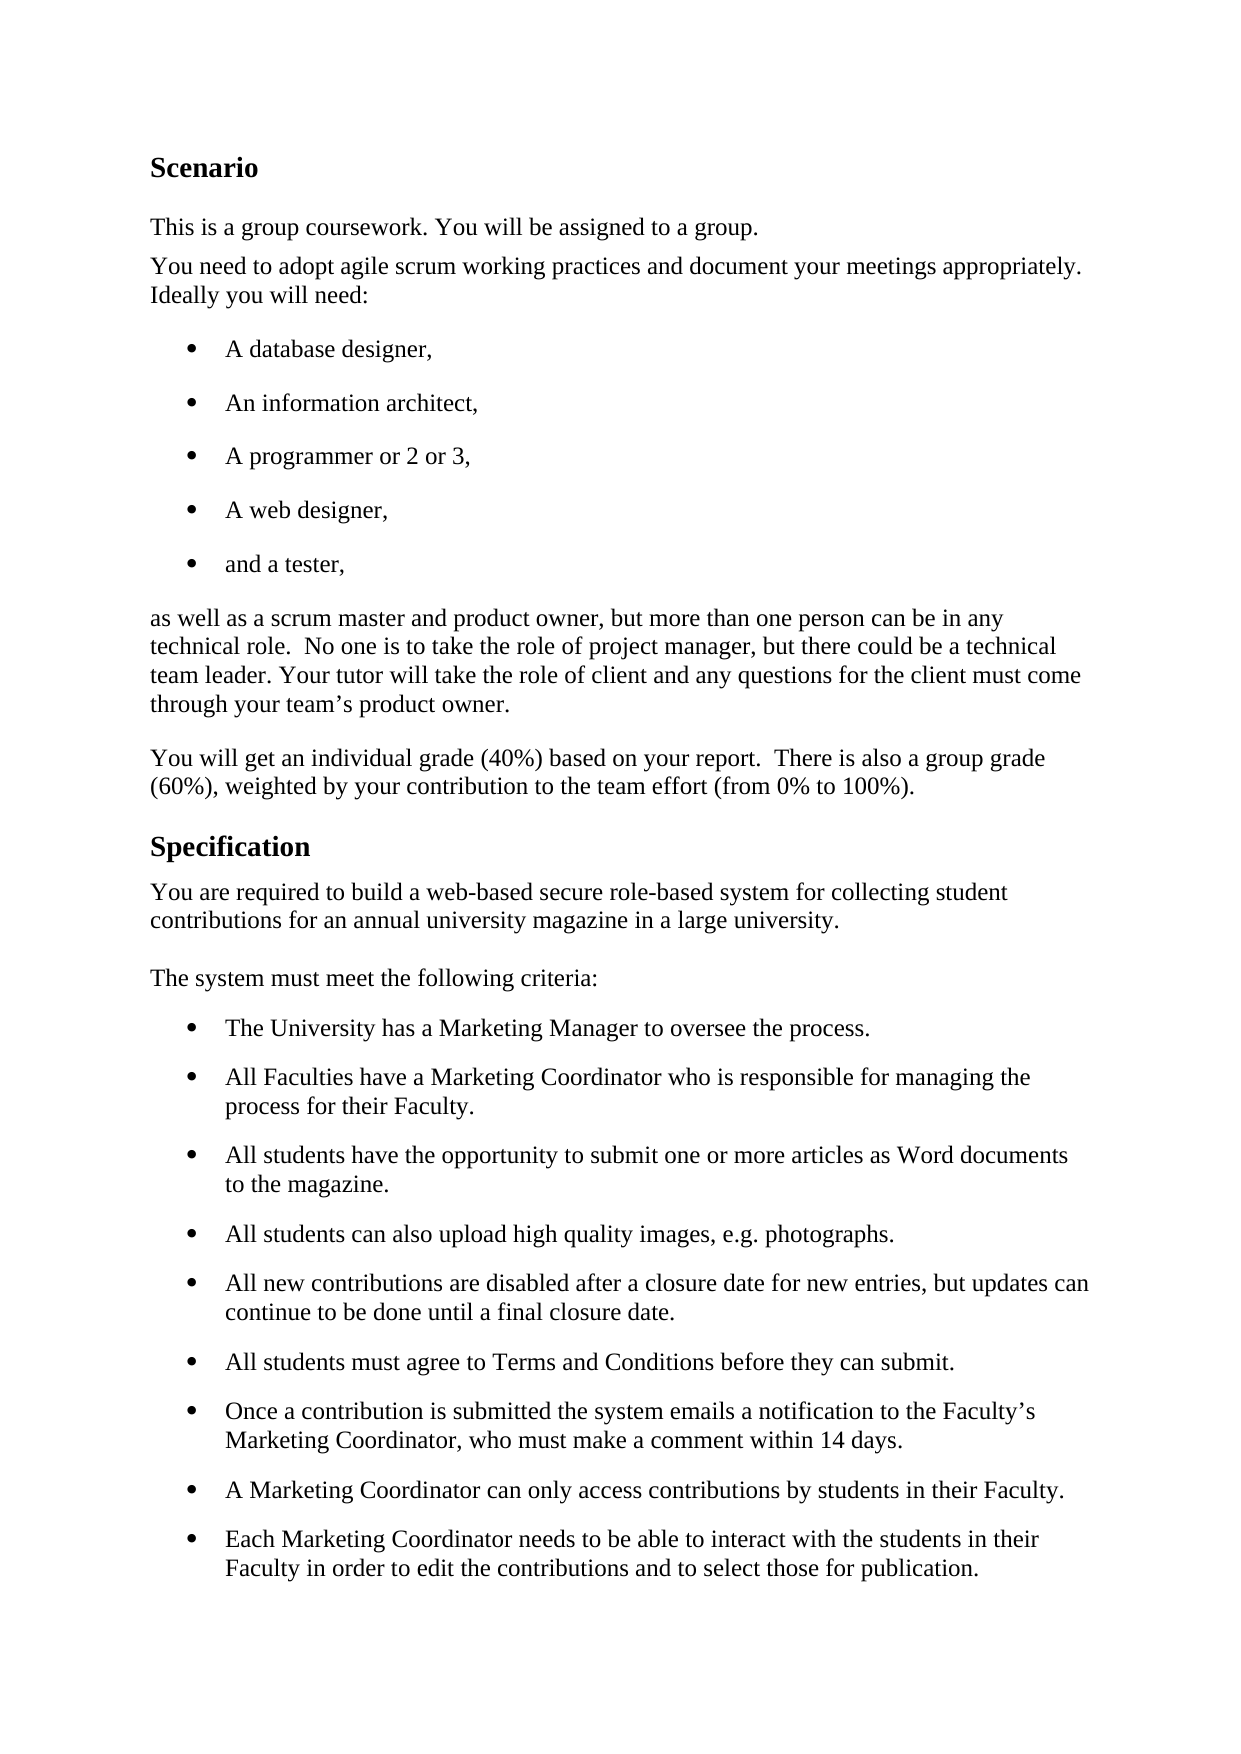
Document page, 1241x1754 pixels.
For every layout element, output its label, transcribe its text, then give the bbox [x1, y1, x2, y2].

text Specification [150, 829, 1090, 862]
list A web designer, [187, 495, 1090, 524]
list All students must agree to Terms and Conditions before they can submit. [187, 1347, 1090, 1376]
list An information architect, [187, 388, 1090, 416]
list A Marketing Coordinator can only access contributions by students in their Faculty. [187, 1475, 1090, 1503]
list Once a contribution is submitted the system emails a notification to the Faculty’s Marketing Coordinator, who must make a comment within 14 days. [187, 1396, 1090, 1454]
list A database designer, [187, 334, 1090, 363]
text as well as a scrum master and product owner, but more than one person can be in any technical role. No one is to take the role of project manager, but there could be a technical team leader. Your tutor will take the role of client and any questions for the client must come through your team’s product owner. [150, 603, 1090, 718]
list All students can also upload high quality images, e.g. photographs. [187, 1219, 1090, 1248]
text This is a group coursework. You will be assigned to a group. [150, 212, 1090, 241]
text The system must meet the following criteria: [150, 963, 1090, 992]
list Each Marketing Coordinator needs to be able to interact with the students in their Faculty in order to edit the contributions and to select those for publication. [187, 1524, 1090, 1582]
list A programmer or 2 or 3, [187, 441, 1090, 470]
text Scenario [150, 150, 1090, 212]
list All new contributions are disabled after a closure date for new entries, but updates can continue to be done until a final closure date. [187, 1268, 1090, 1326]
text You will get an individual grade (40%) based on your report. There is also a group grade (60%), weighted by your contribution to the team effort (from 0% to 100%). [150, 743, 1090, 800]
text You are required to build a web-based secure role-based system for collecting student contributions for an annual university magazine in a large university. [150, 877, 1090, 934]
list The University has a Marketing Manager to oversee the process. [187, 1013, 1090, 1041]
text You need to adopt agile scrum working practices and document your meetings appropriately. Ideally you will need: [150, 251, 1090, 309]
list and a tester, [187, 549, 1090, 578]
list All Faculties have a Marketing Coordinator who is responsible for managing the process for their Faculty. [187, 1062, 1090, 1120]
list All students have the opportunity to submit one or more articles as Word documents to the magazine. [187, 1141, 1090, 1198]
